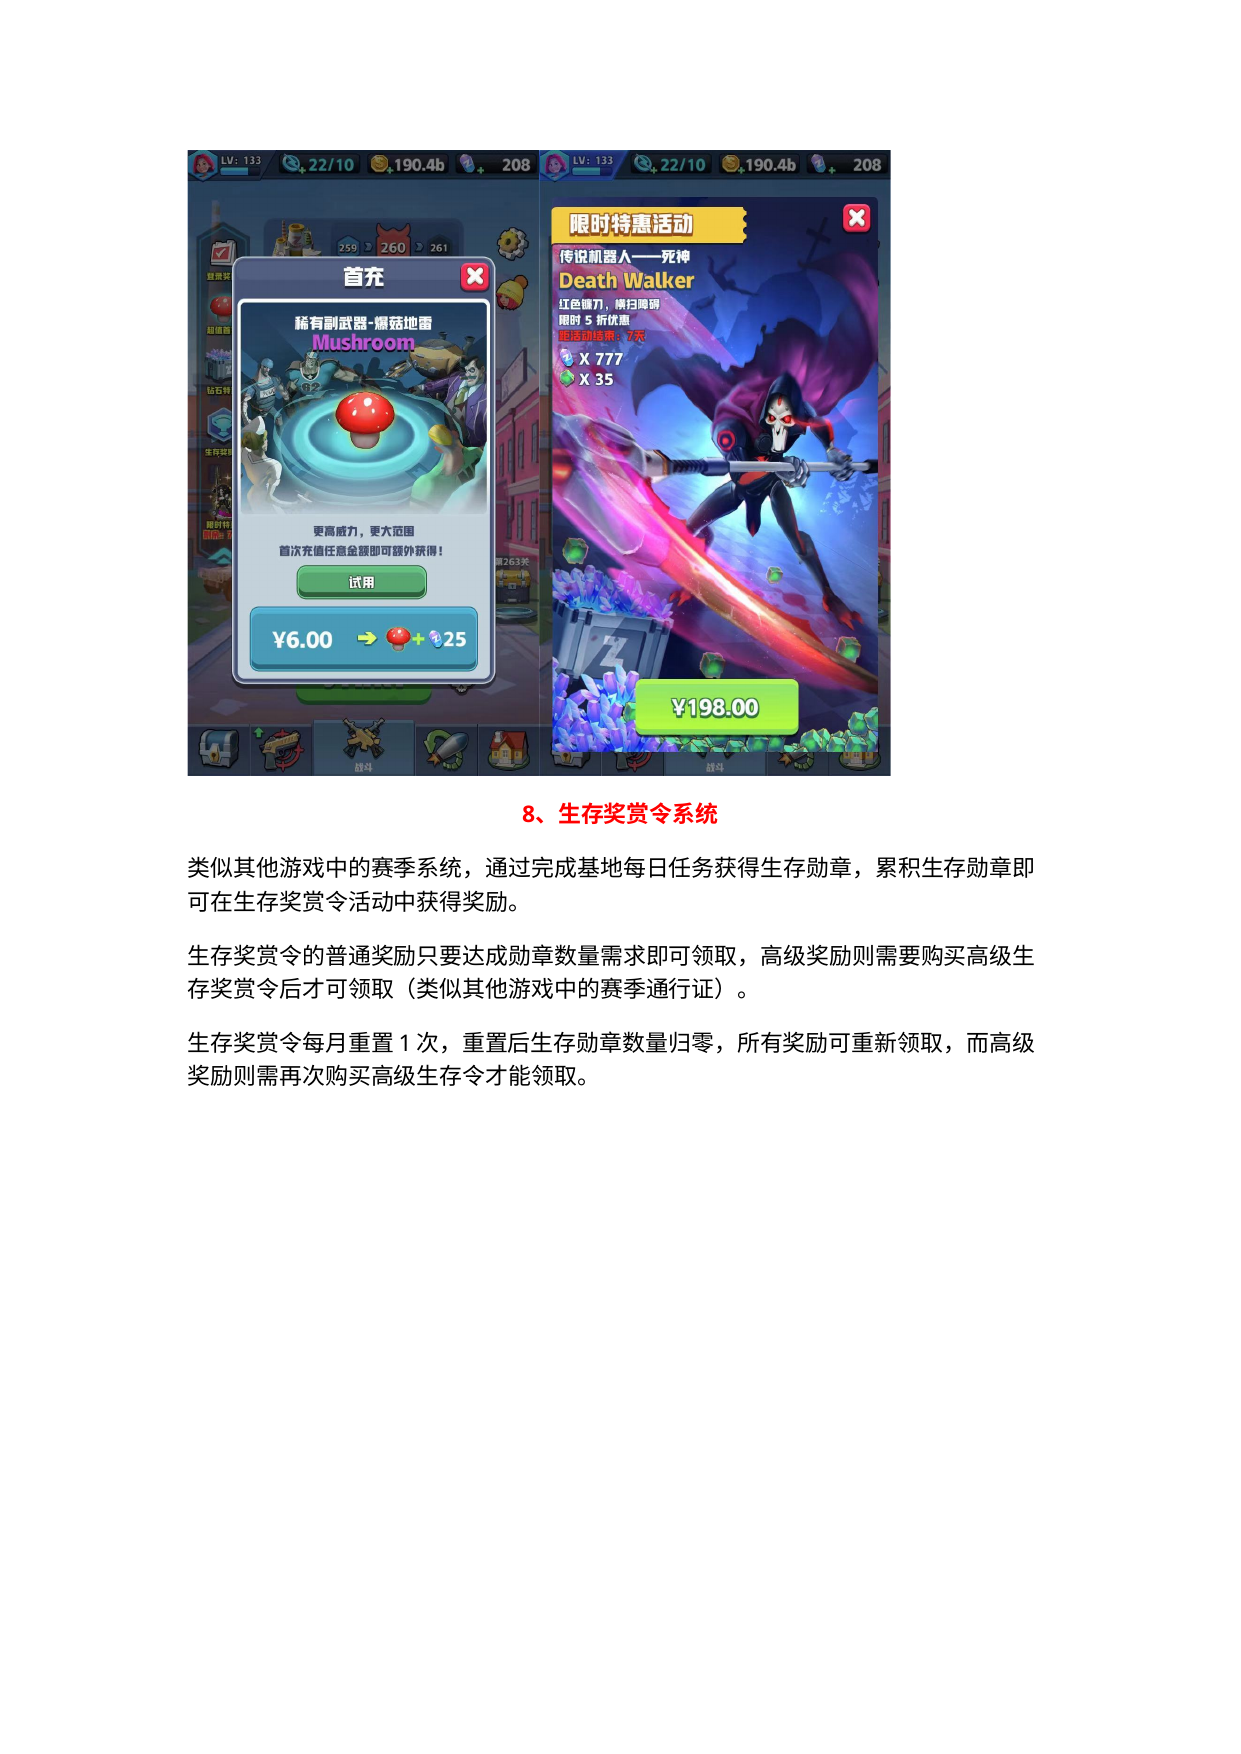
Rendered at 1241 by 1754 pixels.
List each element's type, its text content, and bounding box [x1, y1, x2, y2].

text 类似其他游戏中的赛季系统，通过完成基地每日任务获得生存勋章，累积生存勋章即可在生存奖赏令活动中获得奖励。 [187, 850, 1053, 917]
text 生存奖赏令的普通奖励只要达成勋章数量需求即可领取，高级奖励则需要购买高级生存奖赏令后才可领取（类似其他游戏中的赛季通行证）。 [187, 938, 1053, 1004]
text 8、生存奖赏令系统 [187, 796, 1053, 829]
picture [187, 150, 891, 776]
text 生存奖赏令每月重置1次，重置后生存勋章数量归零，所有奖励可重新领取，而高级奖励则需再次购买高级生存令才能领取。 [187, 1025, 1053, 1091]
